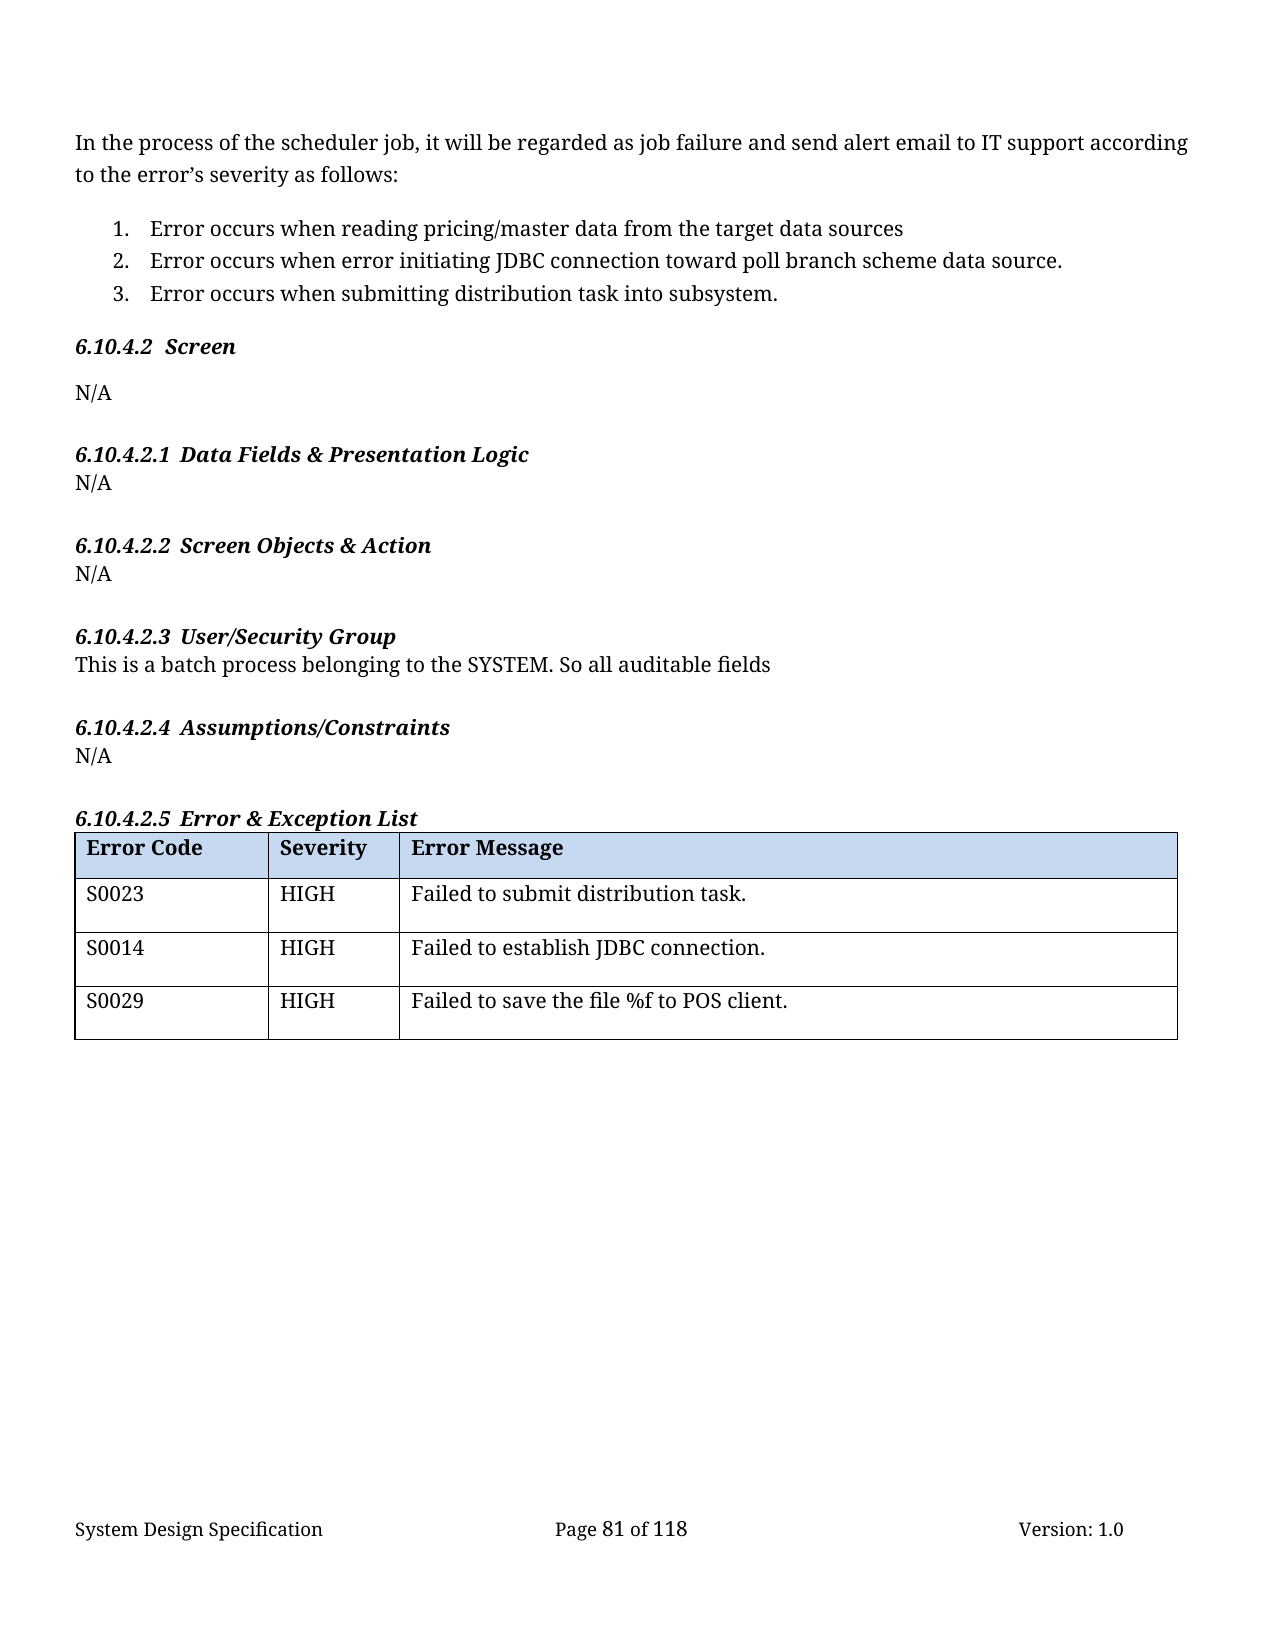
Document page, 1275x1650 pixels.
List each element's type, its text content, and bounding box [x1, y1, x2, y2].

table_cell Failed to save the file %f to POS client. [400, 987, 1177, 1039]
table_cell Failed to establish JDBC connection. [400, 933, 1177, 986]
subtitle Error & Exception List [75, 795, 1200, 832]
table_header Severity [269, 833, 399, 878]
subtitle Assumptions/Constraints [75, 704, 1200, 741]
text This is a batch process belonging to the SYSTEM. So all auditable fields [75, 650, 1200, 679]
text N/A [75, 378, 1200, 406]
subtitle Screen [75, 332, 1200, 361]
list Error occurs when error initiating JDBC connection toward poll branch scheme data source. [112, 246, 1200, 275]
table_cell HIGH [269, 933, 399, 986]
table_cell S0014 [76, 933, 268, 986]
table_cell S0029 [76, 987, 268, 1039]
text In the process of the scheduler job, it will be regarded as job failure and send alert email to IT support according to the error’s severity as follows: [75, 128, 1200, 189]
subtitle Data Fields & Presentation Logic [75, 431, 1200, 468]
list Error occurs when reading pricing/master data from the target data sources [112, 214, 1200, 242]
table_header Error Code [76, 833, 268, 878]
text N/A [75, 741, 1200, 770]
table_cell Failed to submit distribution task. [400, 879, 1177, 932]
text N/A [75, 559, 1200, 588]
table_header Error Message [400, 833, 1177, 878]
text N/A [75, 468, 1200, 497]
table_cell HIGH [269, 987, 399, 1039]
subtitle User/Security Group [75, 613, 1200, 650]
table_cell S0023 [76, 879, 268, 932]
table_cell HIGH [269, 879, 399, 932]
subtitle Screen Objects & Action [75, 522, 1200, 559]
list Error occurs when submitting distribution task into subsystem. [112, 279, 1200, 307]
